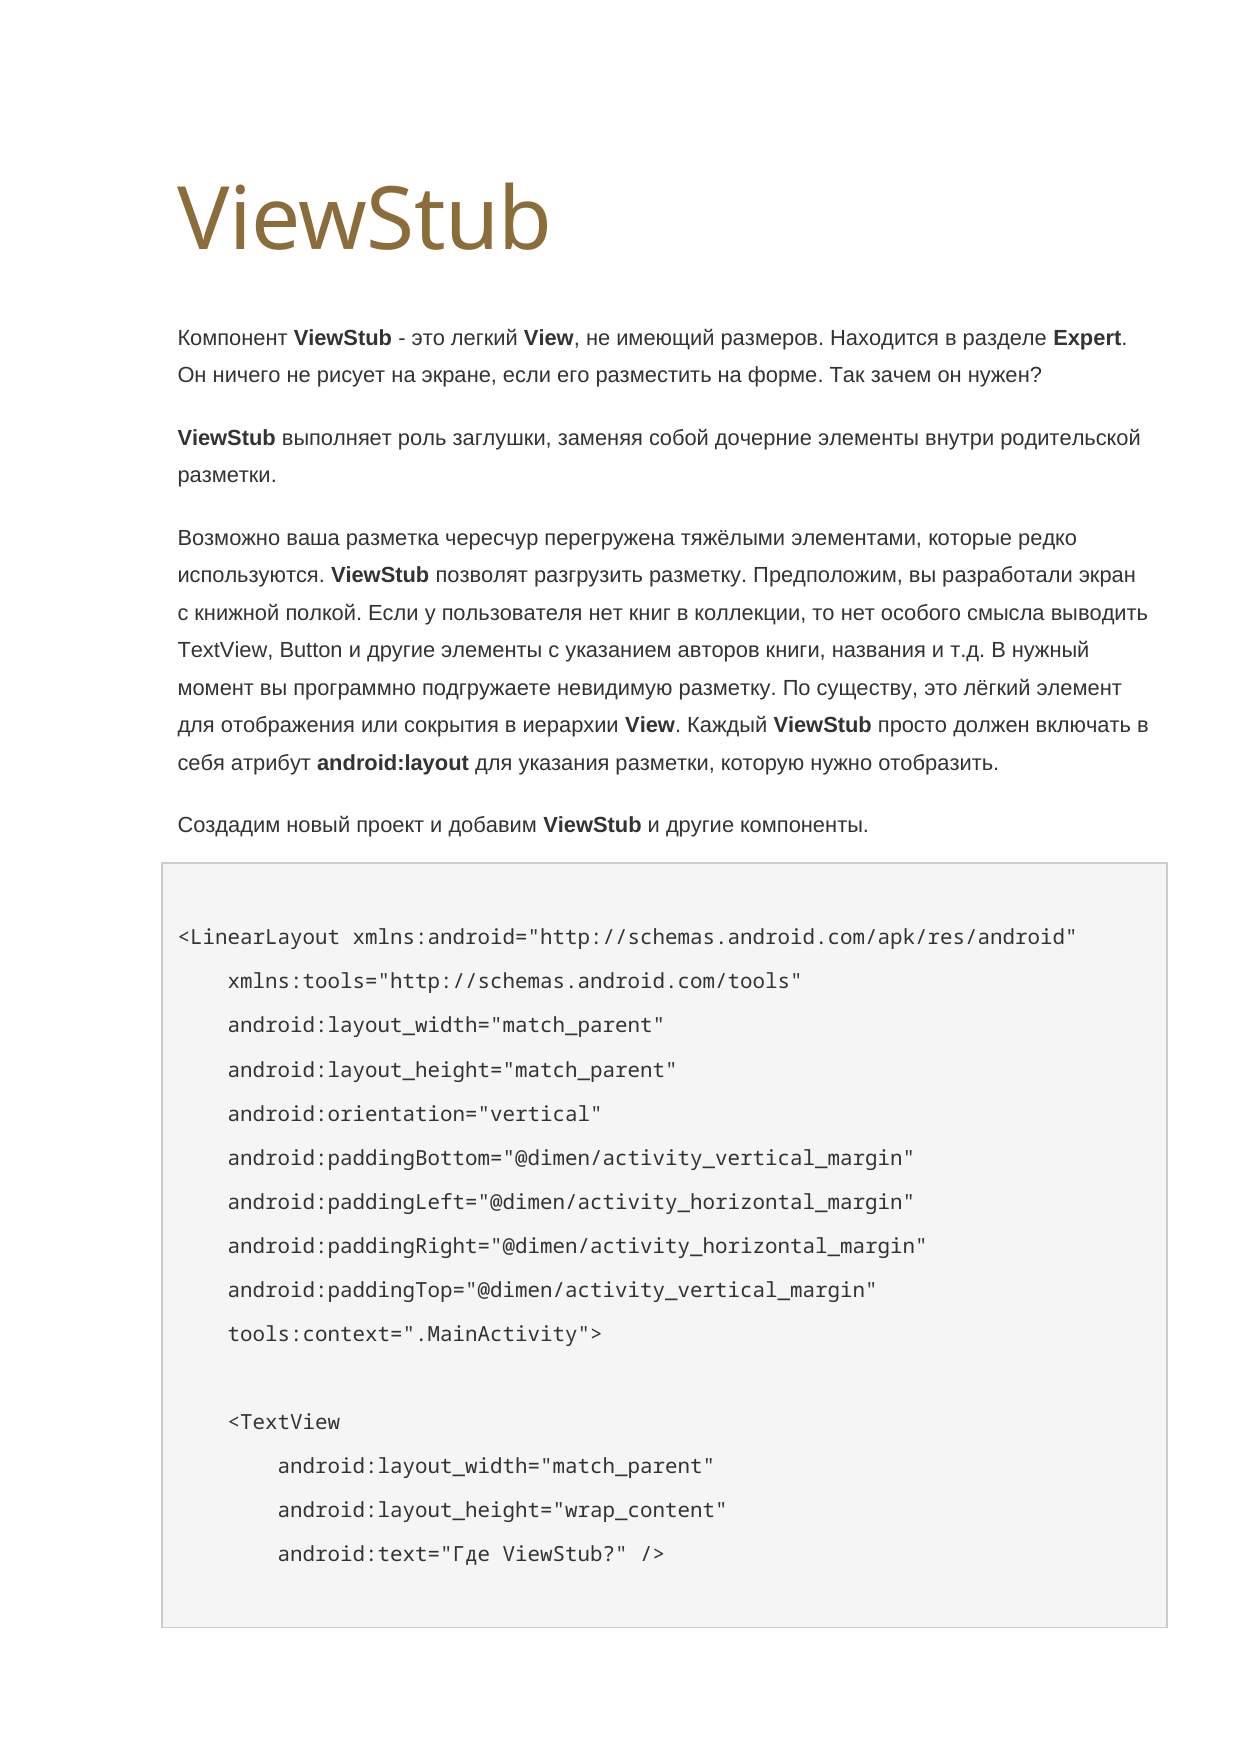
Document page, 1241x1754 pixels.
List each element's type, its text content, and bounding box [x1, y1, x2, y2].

text tools:context=".MainActivity"> [163, 1303, 1166, 1347]
text <LinearLayout xmlns:android="http://schemas.android.com/apk/res/android" [163, 906, 1166, 950]
text <TextView [163, 1391, 1166, 1435]
text Компонент ViewStub - это легкий View, не имеющий размеров. Находится в разделе Expert. Он ничего не рисует на экране, если его разместить на форме. Так зачем он нужен? [177, 312, 1152, 387]
text android:layout_width="match_parent" [163, 994, 1166, 1038]
text android:paddingRight="@dimen/activity_horizontal_margin" [163, 1215, 1166, 1259]
text android:text="Где ViewStub?" /> [163, 1523, 1166, 1567]
text android:paddingTop="@dimen/activity_vertical_margin" [163, 1259, 1166, 1303]
text ViewStub выполняет роль заглушки, заменяя собой дочерние элементы внутри родительской разметки. [177, 412, 1152, 487]
text Создадим новый проект и добавим ViewStub и другие компоненты. [177, 800, 1152, 837]
text android:layout_height="match_parent" [163, 1038, 1166, 1083]
text android:paddingLeft="@dimen/activity_horizontal_margin" [163, 1171, 1166, 1215]
text xmlns:tools="http://schemas.android.com/tools" [163, 950, 1166, 994]
text Возможно ваша разметка чересчур перегружена тяжёлыми элементами, которые редко используются. ViewStub позволят разгрузить разметку. Предположим, вы разработали экран с книжной полкой. Если у пользователя нет книг в коллекции, то нет особого смысла выводить TextView, Button и другие элементы с указанием авторов книги, названия и т.д. В нужный момент вы программно подгружаете невидимую разметку. По существу, это лёгкий элемент для отображения или сокрытия в иерархии View. Каждый ViewStub просто должен включать в себя атрибут android:layout для указания разметки, которую нужно отобразить. [177, 512, 1152, 775]
text android:paddingBottom="@dimen/activity_vertical_margin" [163, 1127, 1166, 1171]
text android:layout_width="match_parent" [163, 1435, 1166, 1479]
text android:orientation="vertical" [163, 1083, 1166, 1127]
text ViewStub [177, 156, 1152, 275]
text android:layout_height="wrap_content" [163, 1479, 1166, 1523]
